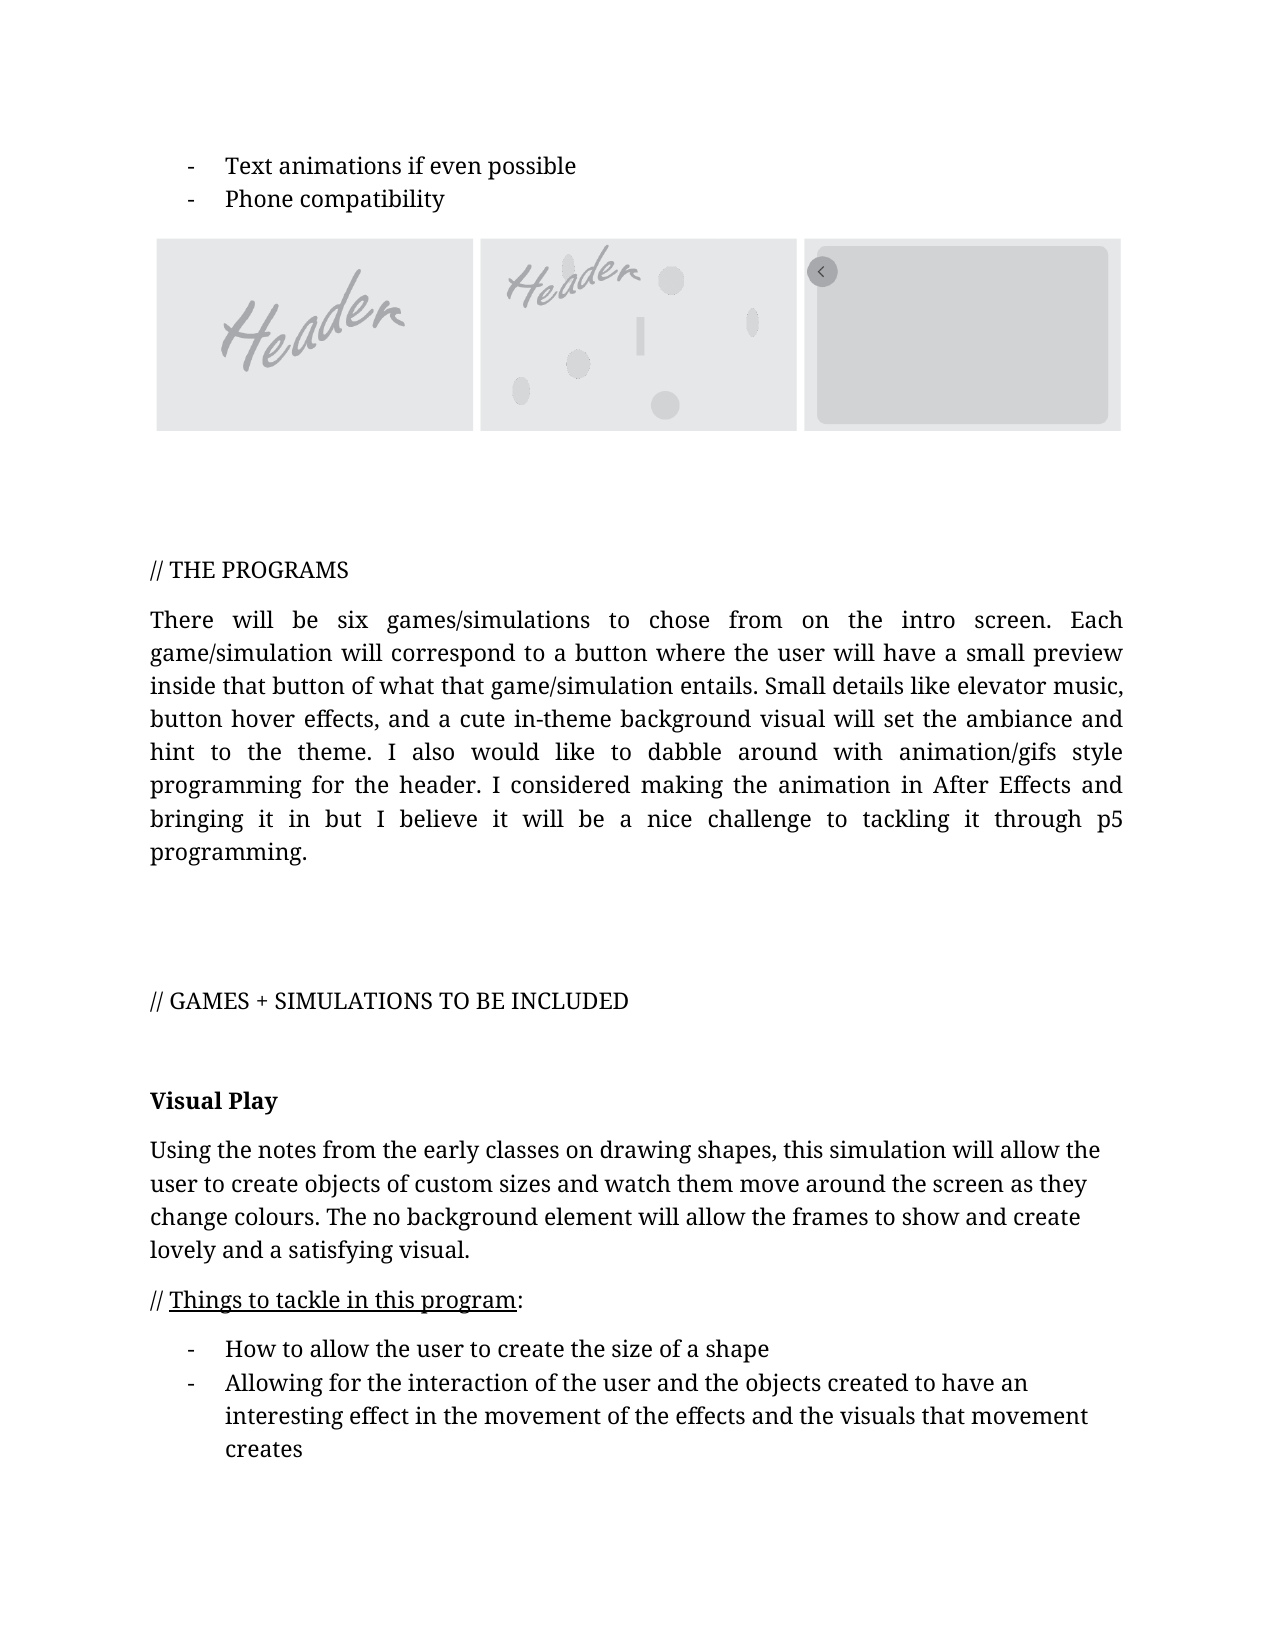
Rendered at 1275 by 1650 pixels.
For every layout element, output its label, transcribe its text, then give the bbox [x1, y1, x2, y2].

text There will be six games/simulations to chose from on the intro screen. Each game/simulation will correspond to a button where the user will have a small preview inside that button of what that game/simulation entails. Small details like elevator music, button hover effects, and a cute in-theme background visual will set the ambiance and hint to the theme. I also would like to dabble around with animation/gifs style programming for the header. I considered making the animation in After Effects and bringing it in but I believe it will be a nice challenge to tackling it through p5 programming. [150, 604, 1125, 867]
text // Things to tackle in this program: [150, 1284, 1125, 1315]
list Phone compatibility [187, 183, 1125, 214]
text Visual Play [150, 1085, 1125, 1116]
text Using the notes from the early classes on drawing shapes, this simulation will allow the user to create objects of custom sizes and watch them move around the screen as they change colours. The no background element will allow the frames to show and create lovely and a satisfying visual. [150, 1134, 1125, 1265]
list Text animations if even possible [187, 150, 1125, 181]
text // GAMES + SIMULATIONS TO BE INCLUDED [150, 985, 1125, 1016]
text // THE PROGRAMS [150, 554, 1125, 585]
picture [150, 232, 1125, 437]
list How to allow the user to create the size of a shape [187, 1333, 1125, 1365]
list Allowing for the interaction of the user and the objects created to have an interesting effect in the movement of the effects and the visuals that movement creates [187, 1367, 1125, 1464]
